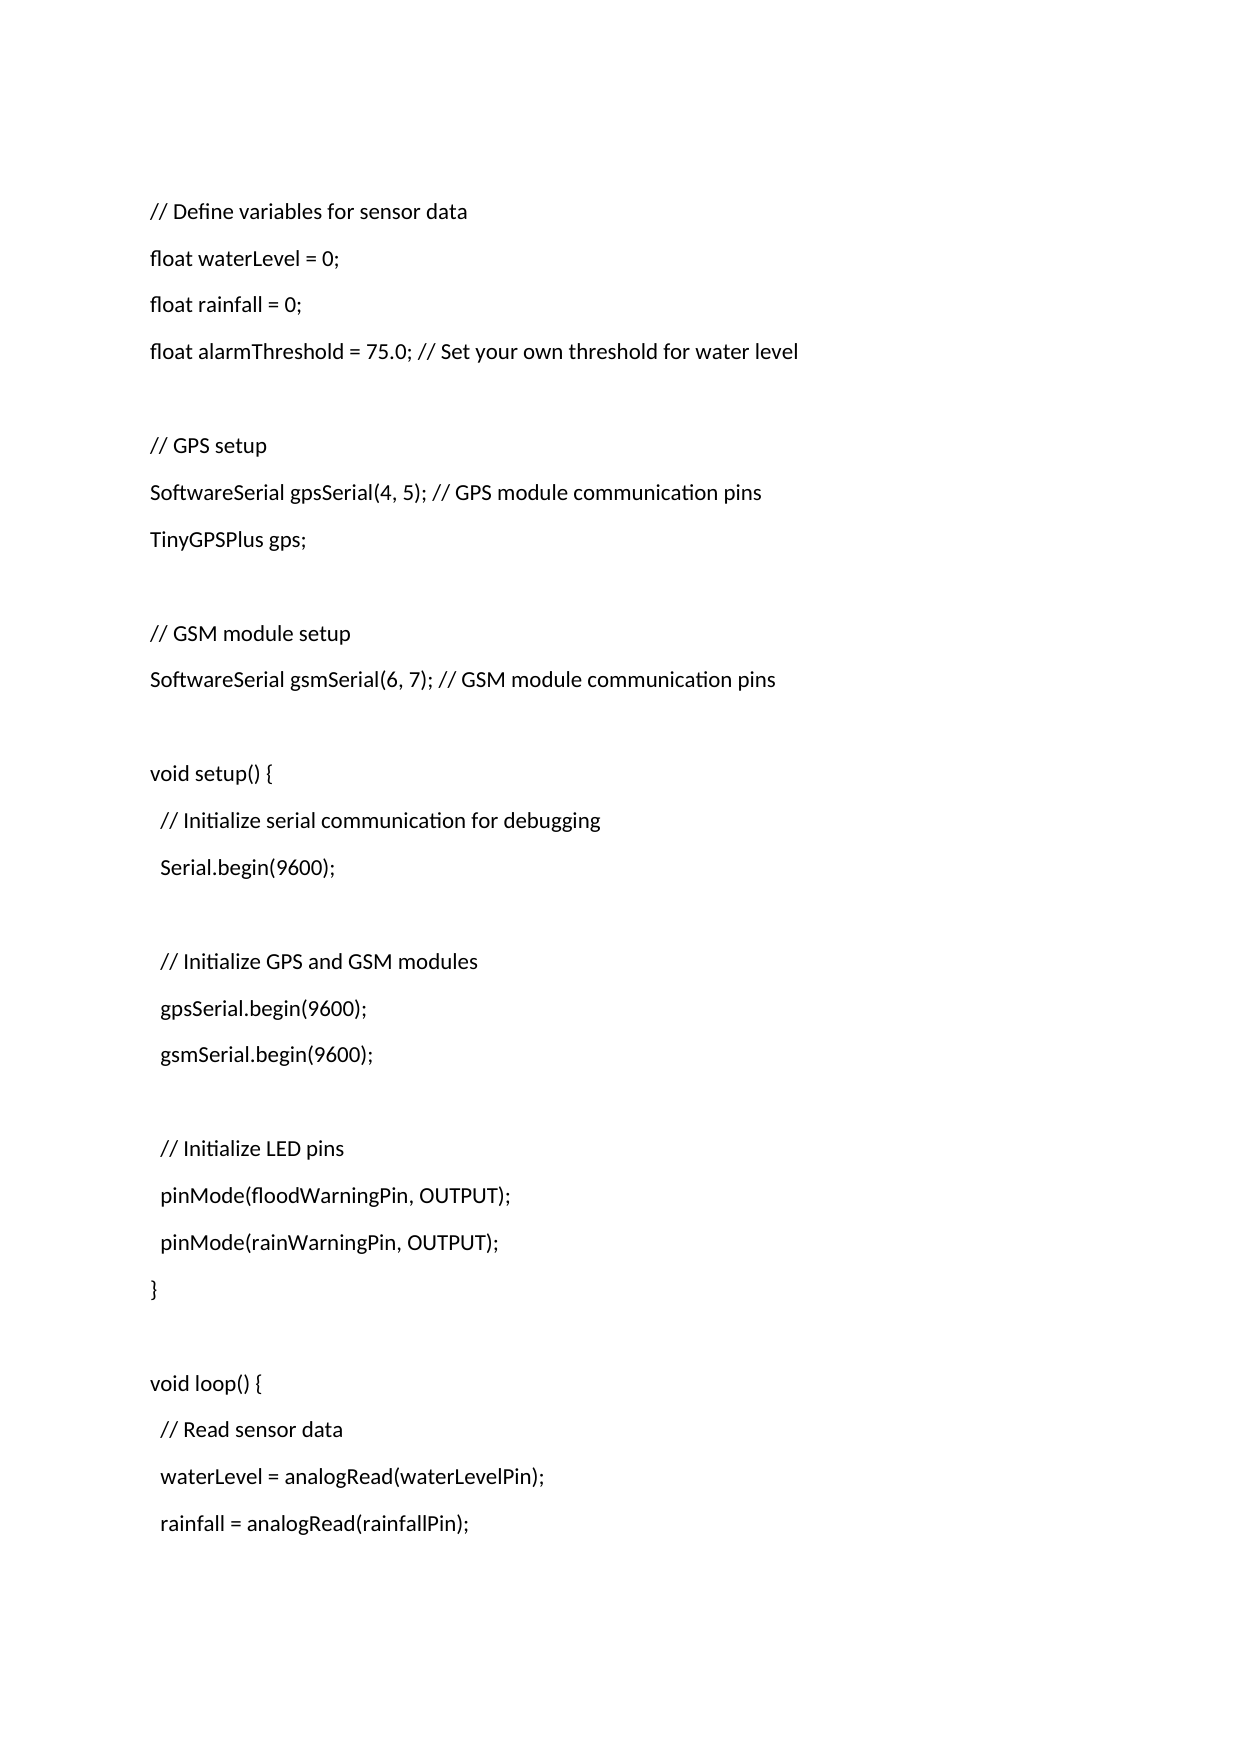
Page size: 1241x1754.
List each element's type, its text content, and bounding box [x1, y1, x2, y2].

text gpsSerial.begin(9600); [150, 994, 1090, 1022]
text // Initialize serial communication for debugging [150, 806, 1090, 834]
text // Define variables for sensor data [150, 197, 1090, 225]
text gsmSerial.begin(9600); [150, 1041, 1090, 1069]
text // GPS setup [150, 431, 1090, 459]
text pinMode(rainWarningPin, OUTPUT); [150, 1228, 1090, 1256]
text pinMode(floodWarningPin, OUTPUT); [150, 1181, 1090, 1209]
text // GSM module setup [150, 619, 1090, 647]
text float alarmThreshold = 75.0; // Set your own threshold for water level [150, 337, 1090, 366]
text float waterLevel = 0; [150, 244, 1090, 272]
text waterLevel = analogRead(waterLevelPin); [150, 1462, 1090, 1491]
text // Initialize GPS and GSM modules [150, 947, 1090, 975]
text // Read sensor data [150, 1416, 1090, 1444]
text float rainfall = 0; [150, 291, 1090, 319]
text // Initialize LED pins [150, 1134, 1090, 1162]
text SoftwareSerial gsmSerial(6, 7); // GSM module communication pins [150, 666, 1090, 694]
text TinyGPSPlus gps; [150, 525, 1090, 553]
text SoftwareSerial gpsSerial(4, 5); // GPS module communication pins [150, 478, 1090, 506]
text Serial.begin(9600); [150, 853, 1090, 881]
text void loop() { [150, 1369, 1090, 1397]
text void setup() { [150, 759, 1090, 787]
text } [150, 1275, 1090, 1303]
text rainfall = analogRead(rainfallPin); [150, 1509, 1090, 1537]
